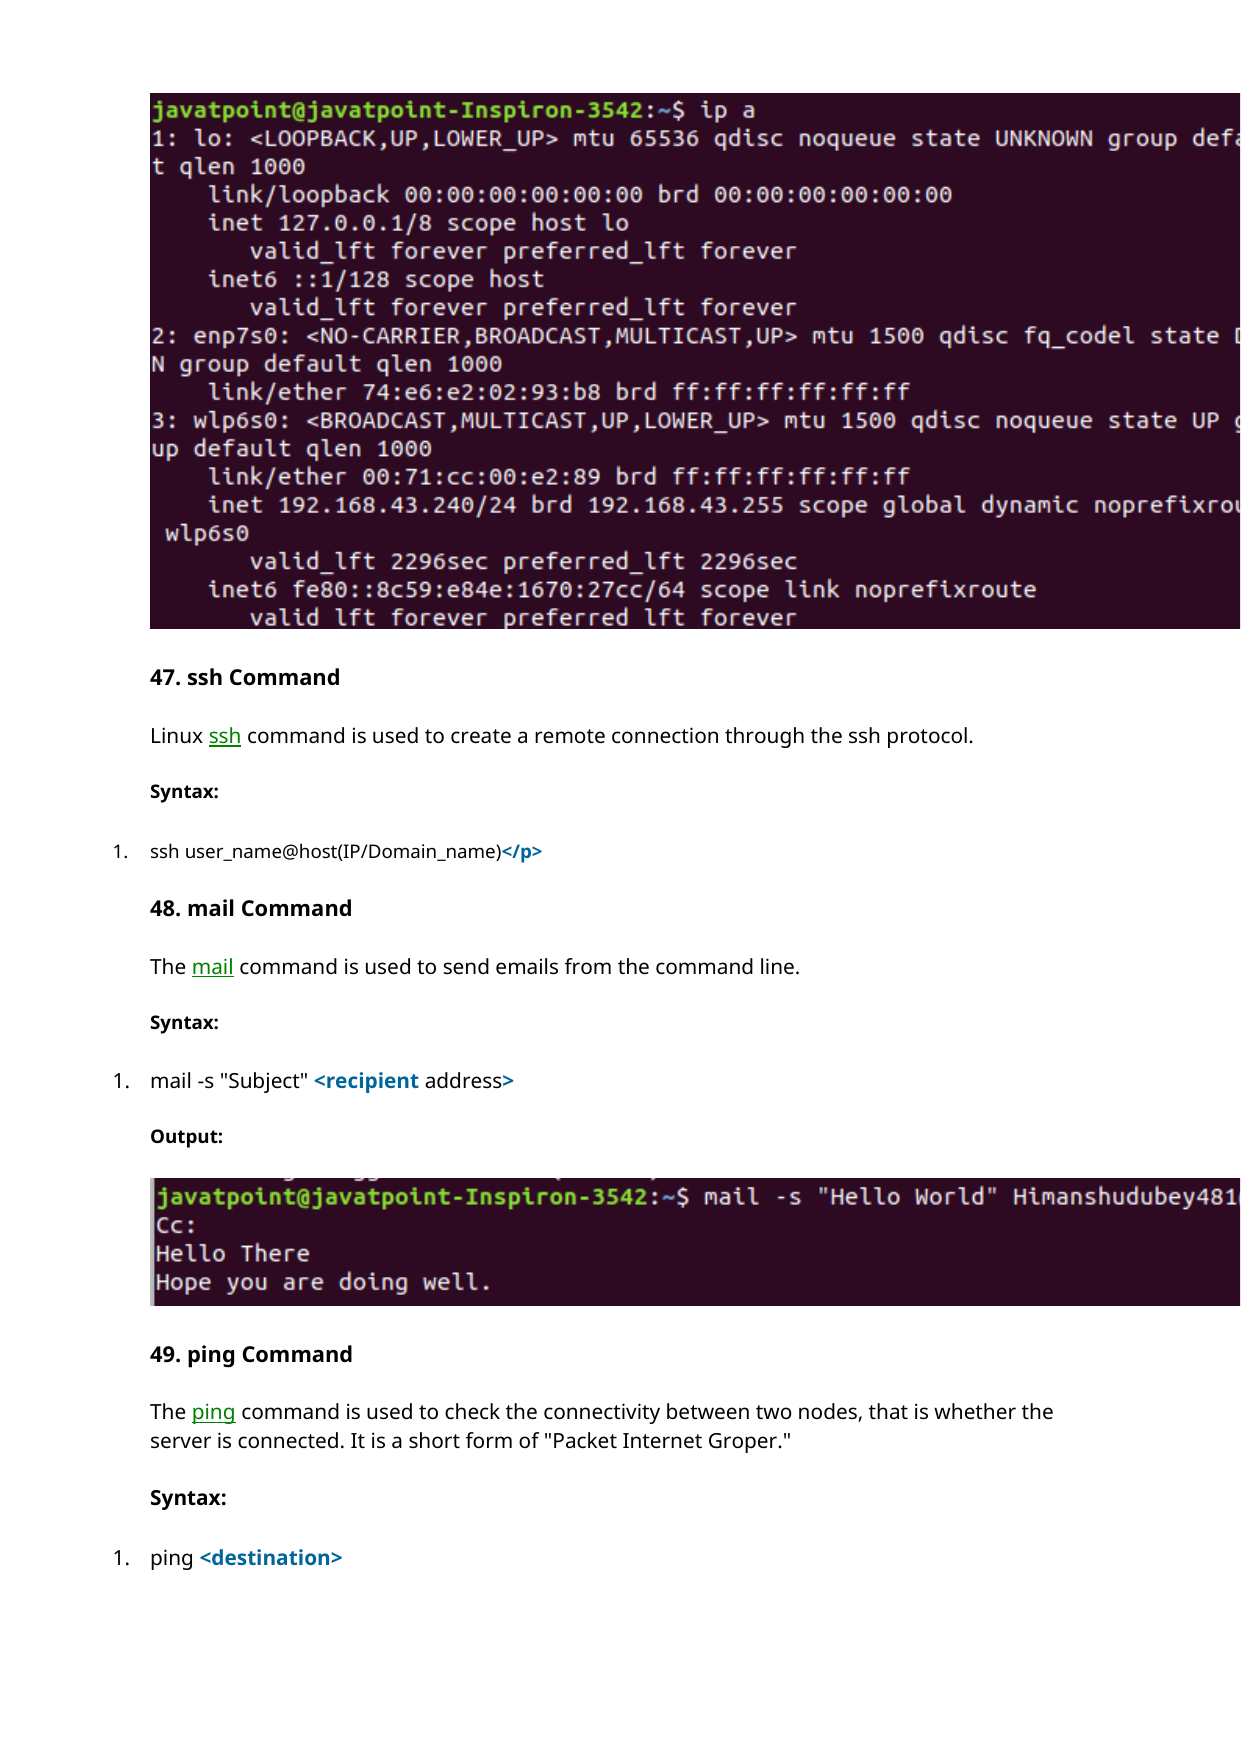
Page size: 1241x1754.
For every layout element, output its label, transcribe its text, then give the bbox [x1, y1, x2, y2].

list ssh user_name@host(IP/Domain_name)</p> [112, 833, 1090, 864]
text 47. ssh Command [150, 662, 1090, 692]
text Linux ssh command is used to create a remote connection through the ssh protocol. [150, 721, 1090, 749]
picture [150, 1178, 1241, 1306]
text Output: [150, 1124, 1090, 1149]
text Syntax: [150, 779, 1090, 804]
text 49. ping Command [150, 1338, 1090, 1368]
text 48. mail Command [150, 893, 1090, 923]
text Syntax: [150, 1009, 1090, 1035]
text Syntax: [150, 1483, 1090, 1512]
text The mail command is used to send emails from the command line. [150, 952, 1090, 980]
list ping <destination> [112, 1541, 1090, 1571]
picture [150, 93, 1241, 629]
text The ping command is used to check the connectivity between two nodes, that is whether the server is connected. It is a short form of "Packet Internet Groper." [150, 1397, 1090, 1454]
list mail -s "Subject" <recipient address> [112, 1064, 1090, 1094]
